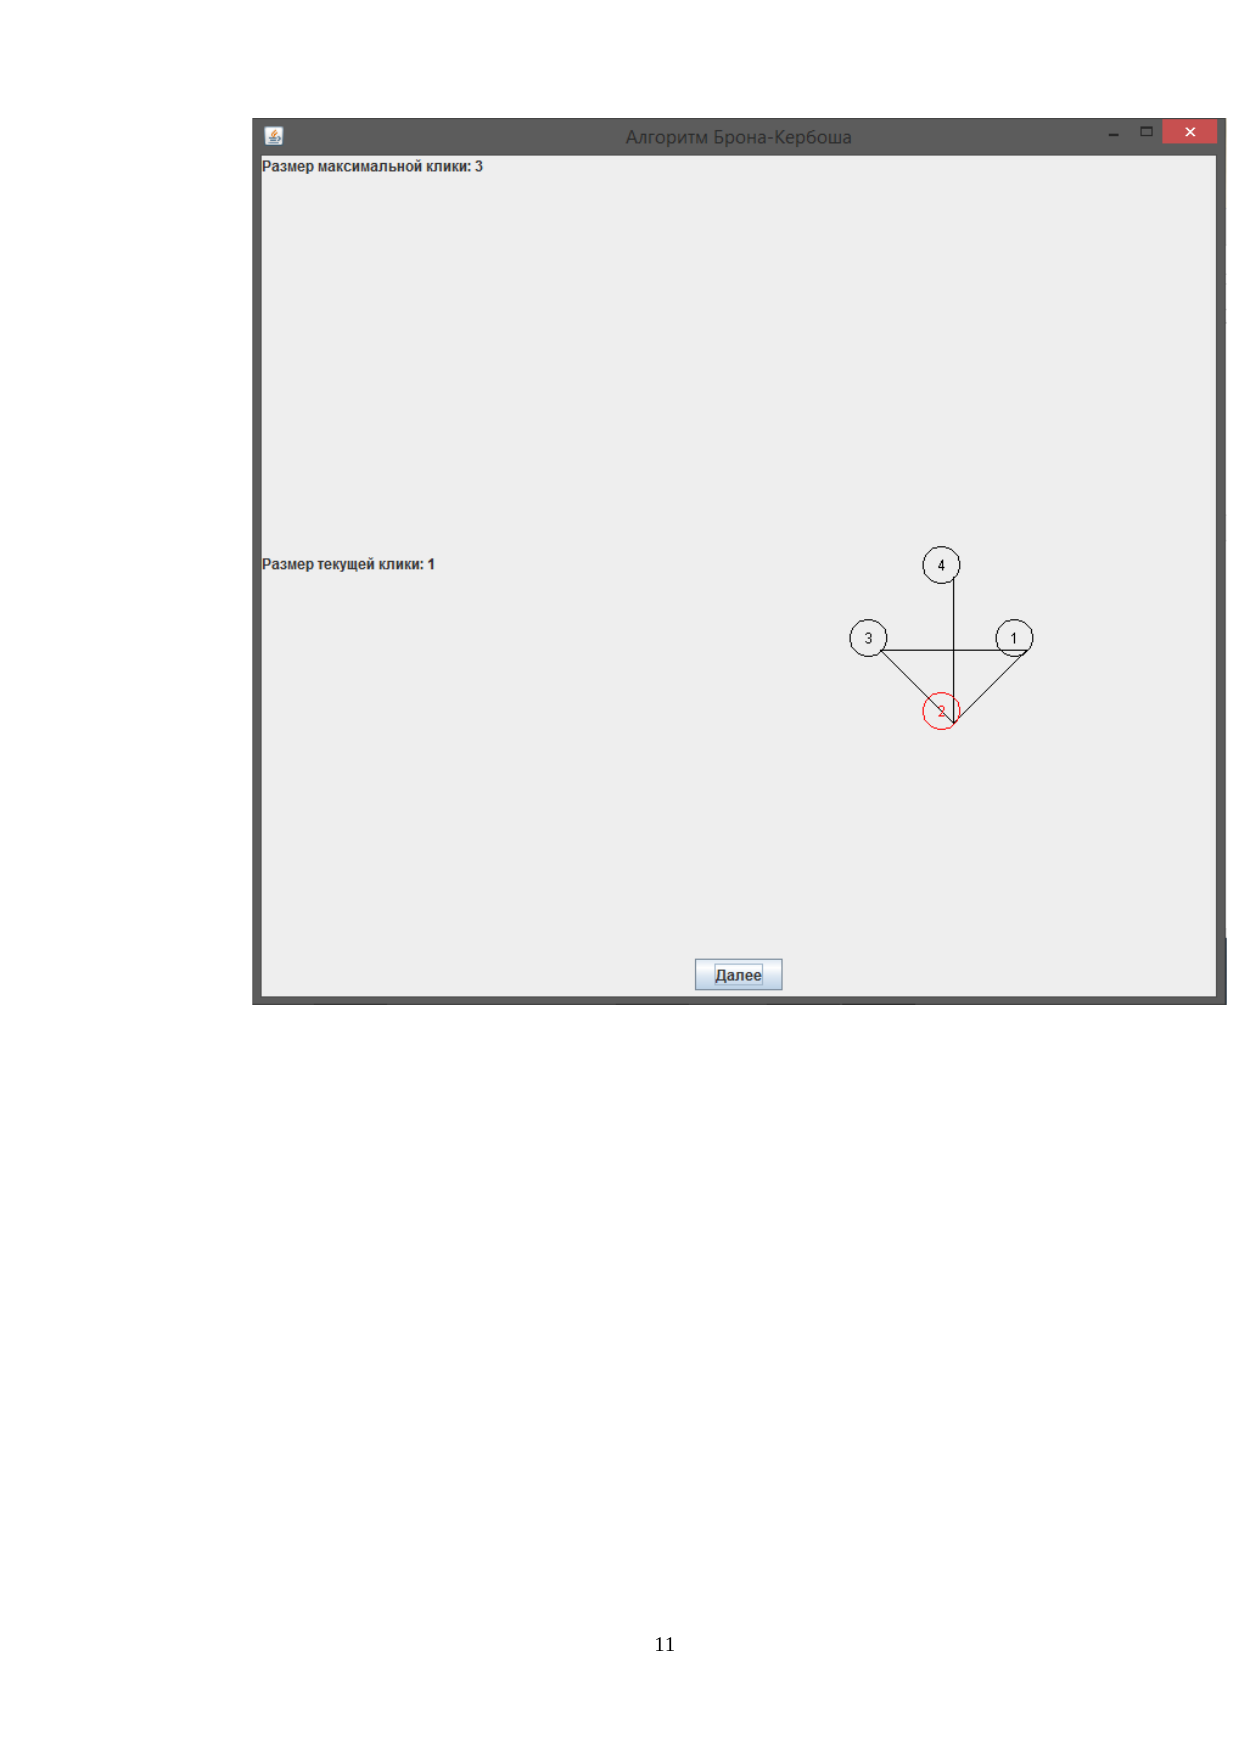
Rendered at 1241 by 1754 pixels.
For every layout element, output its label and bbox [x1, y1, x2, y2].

picture [252, 118, 1227, 1005]
